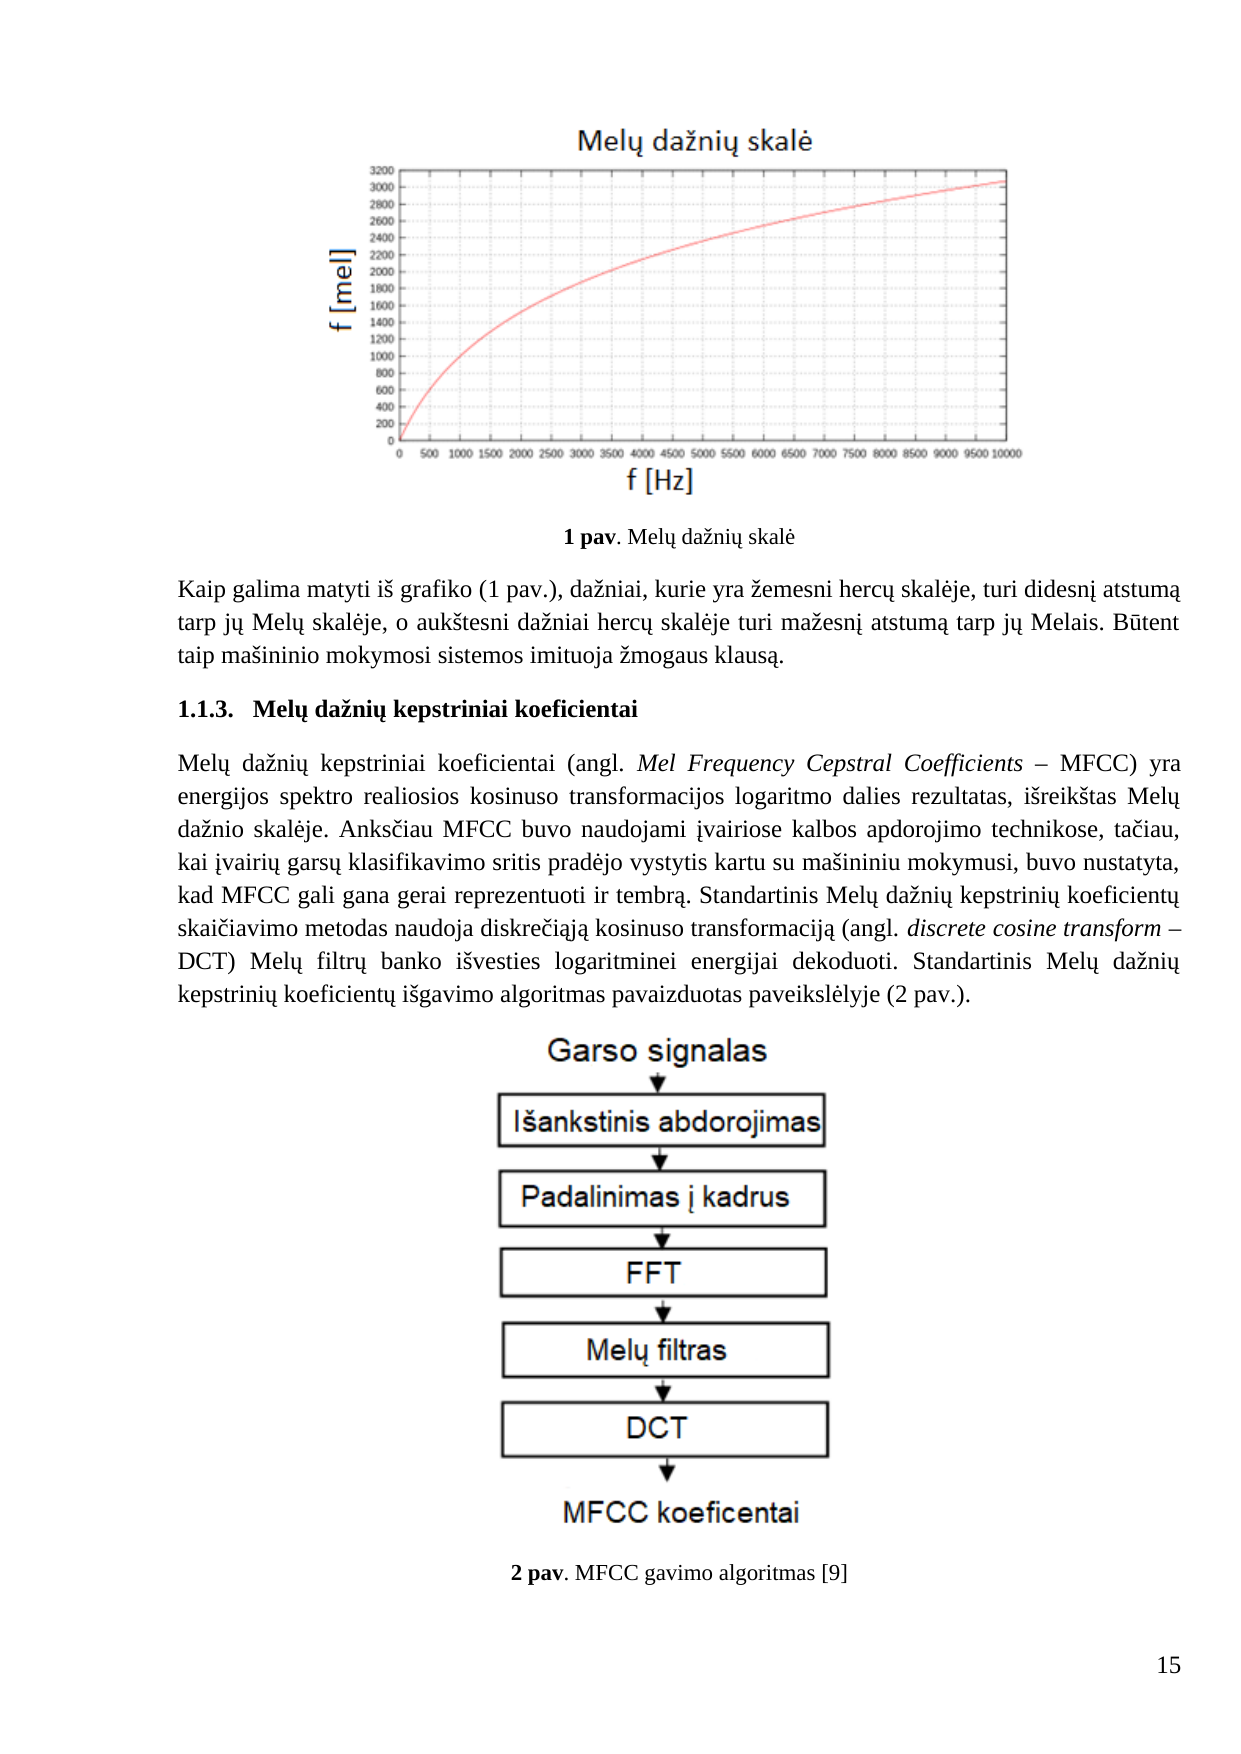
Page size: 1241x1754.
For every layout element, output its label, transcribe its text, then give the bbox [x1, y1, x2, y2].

picture [314, 118, 1044, 498]
text Melų dažnių kepstriniai koeficientai (angl. Mel Frequency Cepstral Coefficients – MFCC) yra energijos spektro realiosios kosinuso transformacijos logaritmo dalies rezultatas, išreikštas Melų dažnio skalėje. Anksčiau MFCC buvo naudojami įvairiose kalbos apdorojimo technikose, tačiau, kai įvairių garsų klasifikavimo sritis pradėjo vystytis kartu su mašininiu mokymusi, buvo nustatyta, kad MFCC gali gana gerai reprezentuoti ir tembrą. Standartinis Melų dažnių kepstrinių koeficientų skaičiavimo metodas naudoja diskrečiąją kosinuso transformaciją (angl. discrete cosine transform – DCT) Melų filtrų banko išvesties logaritminei energijai dekoduoti. Standartinis Melų dažnių kepstrinių koeficientų išgavimo algoritmas pavaizduotas paveikslėlyje (2 pav.). [177, 748, 1181, 1008]
text 1 pav. Melų dažnių skalė [177, 523, 1181, 549]
text 2 pav. MFCC gavimo algoritmas [9] [177, 1559, 1181, 1585]
subtitle Melų dažnių kepstriniai koeficientai [177, 694, 1181, 723]
text Kaip galima matyti iš grafiko (1 pav.), dažniai, kurie yra žemesni hercų skalėje, turi didesnį atstumą tarp jų Melų skalėje, o aukštesni dažniai hercų skalėje turi mažesnį atstumą tarp jų Melais. Būtent taip mašininio mokymosi sistemos imituoja žmogaus klausą. [177, 574, 1181, 669]
picture [486, 1032, 872, 1534]
